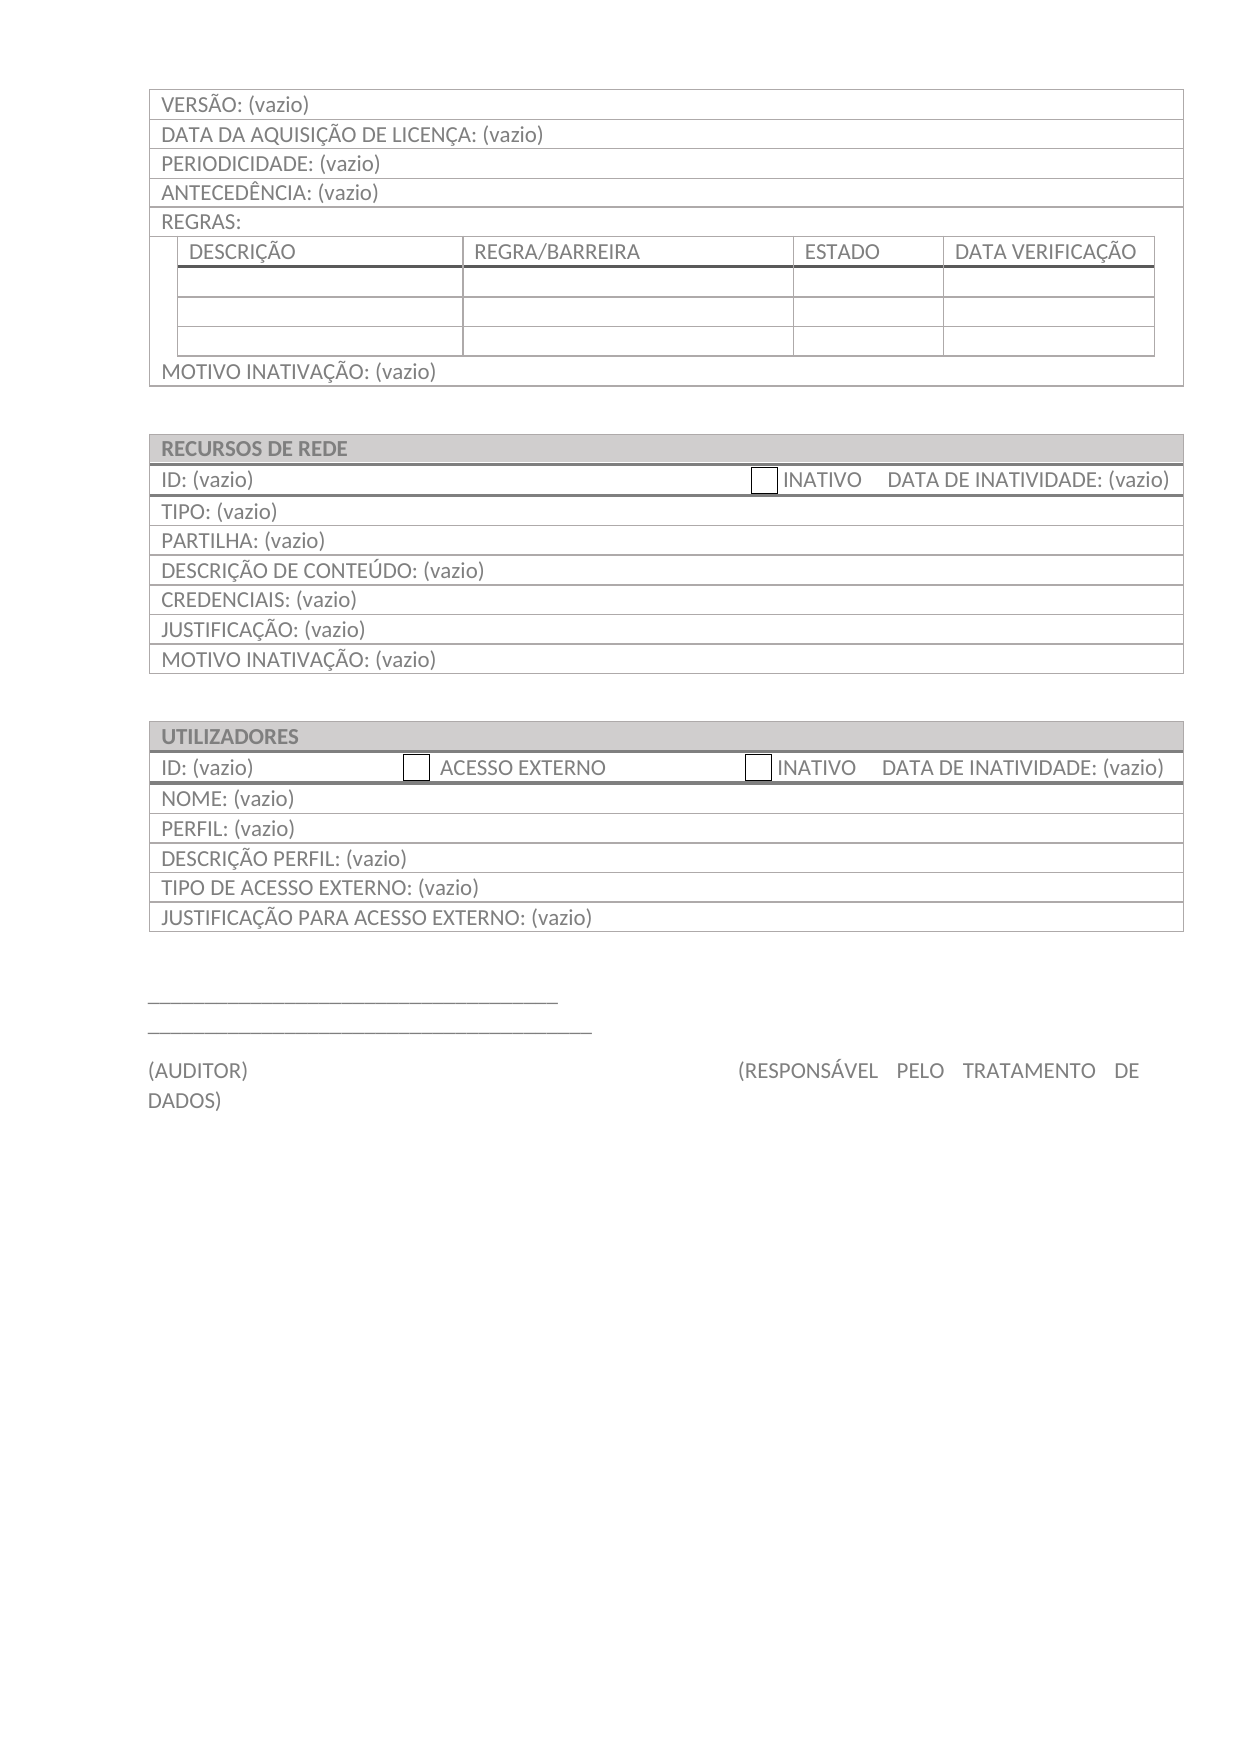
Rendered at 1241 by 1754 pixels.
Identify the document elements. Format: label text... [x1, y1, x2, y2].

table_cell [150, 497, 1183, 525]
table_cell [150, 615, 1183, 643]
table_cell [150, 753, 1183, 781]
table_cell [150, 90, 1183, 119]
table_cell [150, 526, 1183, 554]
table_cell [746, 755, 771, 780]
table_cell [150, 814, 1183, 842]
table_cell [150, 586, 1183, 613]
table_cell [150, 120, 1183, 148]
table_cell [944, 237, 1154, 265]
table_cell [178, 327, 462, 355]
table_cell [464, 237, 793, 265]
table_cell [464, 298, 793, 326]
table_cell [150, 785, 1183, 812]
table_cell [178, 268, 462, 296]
text ____________________________________ _______________________________________ [148, 979, 1140, 1037]
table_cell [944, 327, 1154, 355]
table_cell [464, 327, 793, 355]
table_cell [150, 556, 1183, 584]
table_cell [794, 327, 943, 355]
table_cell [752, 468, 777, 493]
text (AUDITOR) (RESPONSÁVEL PELO TRATAMENTO DE DADOS) [148, 1056, 1140, 1114]
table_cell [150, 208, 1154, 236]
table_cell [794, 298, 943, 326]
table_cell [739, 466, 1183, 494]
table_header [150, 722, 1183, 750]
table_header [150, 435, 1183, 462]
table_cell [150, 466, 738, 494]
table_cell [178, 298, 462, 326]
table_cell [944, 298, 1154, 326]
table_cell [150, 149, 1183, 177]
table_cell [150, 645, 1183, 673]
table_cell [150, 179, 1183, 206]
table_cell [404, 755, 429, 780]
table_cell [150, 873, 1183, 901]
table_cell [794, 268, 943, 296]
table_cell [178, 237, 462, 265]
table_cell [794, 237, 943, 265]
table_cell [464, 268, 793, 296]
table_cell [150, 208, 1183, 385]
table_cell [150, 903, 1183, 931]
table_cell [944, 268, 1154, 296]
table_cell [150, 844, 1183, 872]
